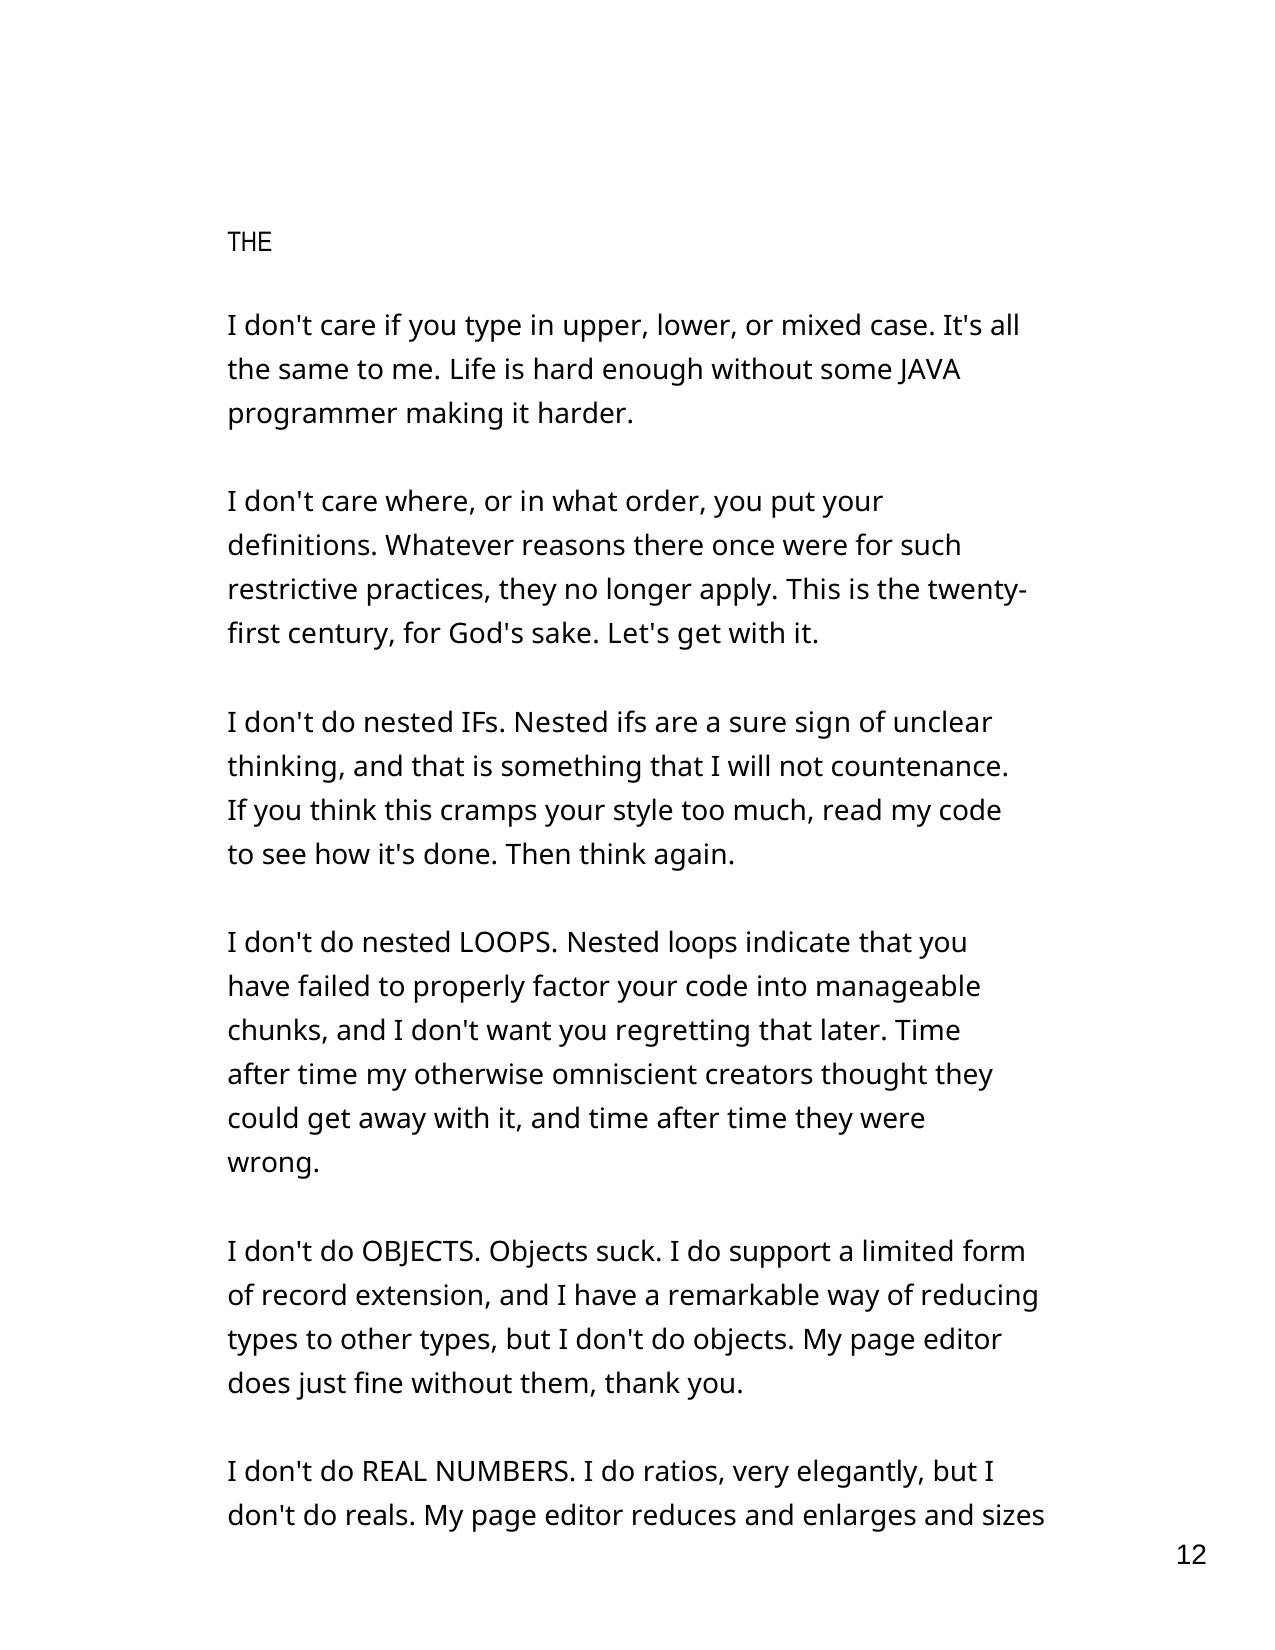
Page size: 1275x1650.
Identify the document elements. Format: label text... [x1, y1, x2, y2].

text I don't do nested IFs. Nested ifs are a sure sign of unclear thinking, and that is something that I will not countenance. If you think this cramps your style too much, read my code to see how it's done. Then think again. [227, 702, 1028, 872]
text I don't care where, or in what order, you put your definitions. Whatever reasons there once were for such restrictive practices, they no longer apply. This is the twenty-first century, for God's sake. Let's get with it. [227, 481, 1030, 652]
text I don't do OBJECTS. Objects suck. I do support a limited form of record extension, and I have a remarkable way of reducing types to other types, but I don't do objects. My page editor does just fine without them, thank you. [227, 1231, 1050, 1402]
text I don't care if you type in upper, lower, or mixed case. It's all the same to me. Life is hard enough without some JAVA programmer making it harder. [227, 305, 1051, 431]
text I don't do nested LOOPS. Nested loops indicate that you have failed to properly factor your code into manageable chunks, and I don't want you regretting that later. Time after time my otherwise omniscient creators thought they could get away with it, and time after time they were wrong. [227, 922, 1007, 1181]
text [227, 1452, 1048, 1534]
